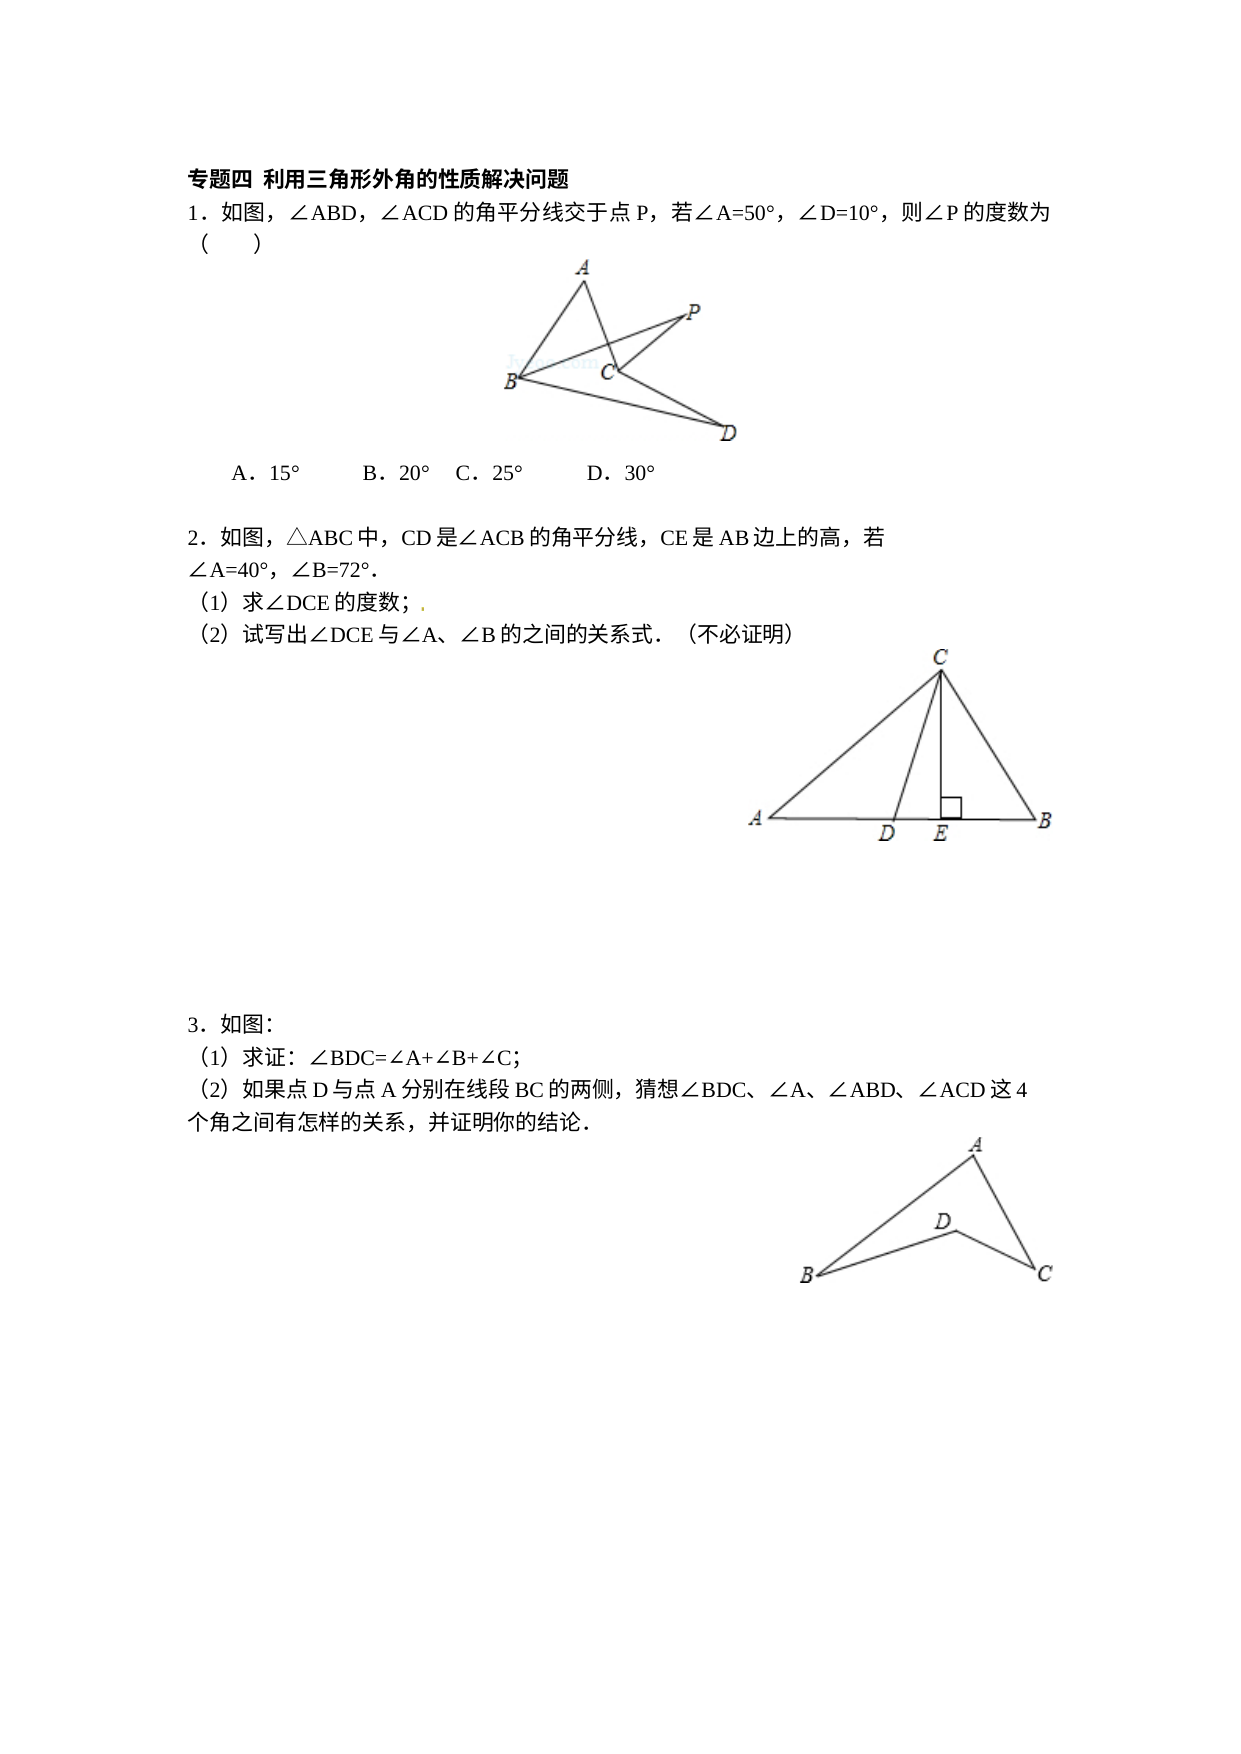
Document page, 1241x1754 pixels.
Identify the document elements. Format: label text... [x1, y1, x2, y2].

text A．15° B．20° C．25° D．30° [187, 454, 1053, 487]
text 2．如图，△ABC中，CD是∠ACB的角平分线，CE是AB边上的高，若∠A=40°，∠B=72°． （1）求∠DCE的度数； （2）试写出∠DCE与∠A、∠B的之间的关系式．（不必证明） [187, 519, 1053, 649]
text 3．如图： （1）求证：∠BDC=∠A+∠B+∠C； （2）如果点D与点A分别在线段BC的两侧，猜想∠BDC、∠A、∠ABD、∠ACD这4个角之间有怎样的关系，并证明你的结论． [187, 1007, 1053, 1137]
text 专题四 利用三角形外角的性质解决问题 [187, 162, 1053, 194]
text 1．如图，∠ABD，∠ACD的角平分线交于点P，若∠A=50°，∠D=10°，则∠P的度数为（ ） [187, 194, 1053, 259]
picture [799, 1137, 1053, 1283]
picture [748, 649, 1053, 841]
picture [503, 259, 737, 441]
